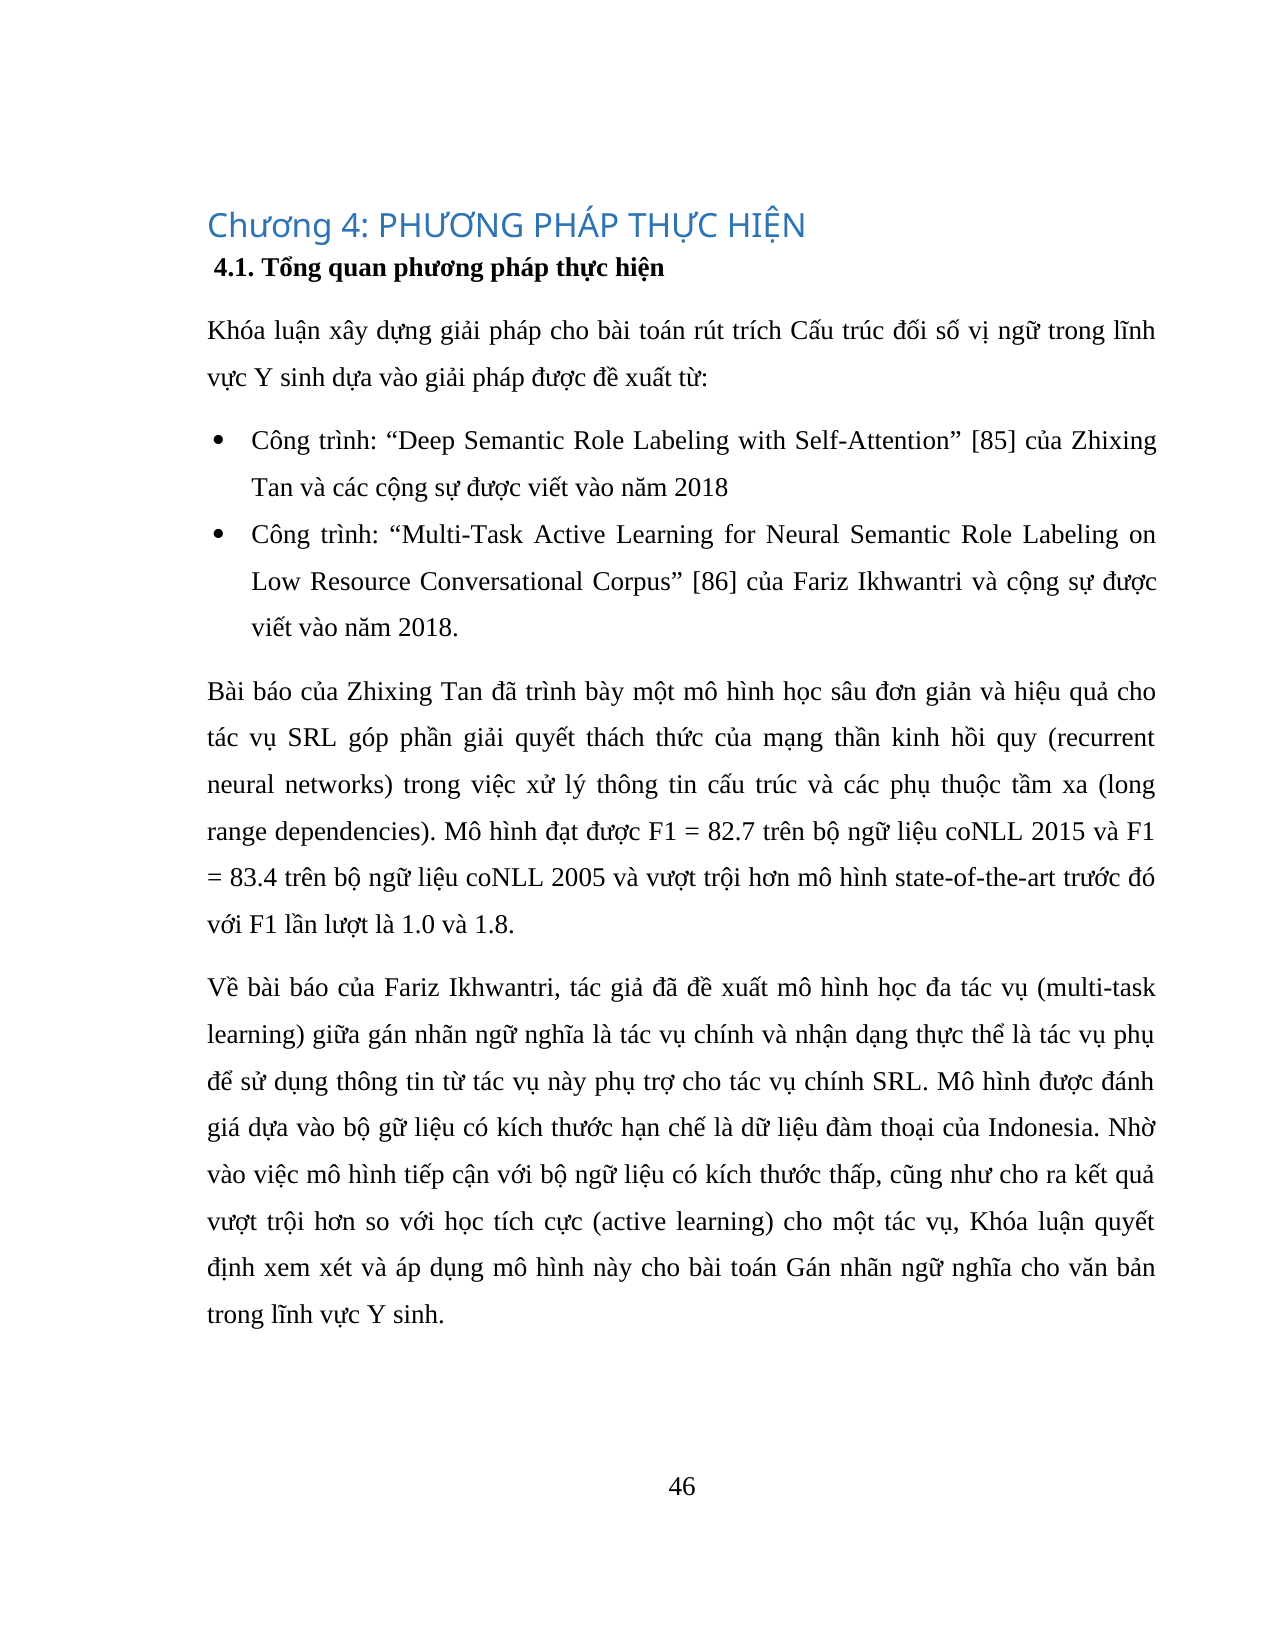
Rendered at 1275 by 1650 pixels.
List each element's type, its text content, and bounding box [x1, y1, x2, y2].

text Khóa luận xây dựng giải pháp cho bài toán rút trích Cấu trúc đối số vị ngữ trong lĩnh vực Y sinh dựa vào giải pháp được đề xuất từ: [207, 314, 1157, 392]
list Công trình: “Multi-Task Active Learning for Neural Semantic Role Labeling on Low Resource Conversational Corpus” của Fariz Ikhwantri và cộng sự được viết vào năm 2018. [214, 518, 1157, 642]
list Công trình: “Deep Semantic Role Labeling with Self-Attention” của Zhixing Tan và các cộng sự được viết vào năm 2018 [214, 424, 1157, 502]
list Tổng quan phương pháp thực hiện [214, 251, 1157, 282]
subtitle Chương 4: PHƯƠNG PHÁP THỰC HIỆN [207, 202, 1157, 248]
text Bài báo của Zhixing Tan đã trình bày một mô hình học sâu đơn giản và hiệu quả cho tác vụ SRL góp phần giải quyết thách thức của mạng thần kinh hồi quy (recurrent neural networks) trong việc xử lý thông tin cấu trúc và các phụ thuộc tầm xa (long range dependencies). Mô hình đạt được F1 = 82.7 trên bộ ngữ liệu coNLL 2015 và F1 = 83.4 trên bộ ngữ liệu coNLL 2005 và vượt trội hơn mô hình state-of-the-art trước đó với F1 lần lượt là 1.0 và 1.8. [207, 675, 1157, 939]
text Về bài báo của Fariz Ikhwantri, tác giả đã đề xuất mô hình học đa tác vụ (multi-task learning) giữa gán nhãn ngữ nghĩa là tác vụ chính và nhận dạng thực thể là tác vụ phụ để sử dụng thông tin từ tác vụ này phụ trợ cho tác vụ chính SRL. Mô hình được đánh giá dựa vào bộ gữ liệu có kích thước hạn chế là dữ liệu đàm thoại của Indonesia. Nhờ vào việc mô hình tiếp cận với bộ ngữ liệu có kích thước thấp, cũng như cho ra kết quả vượt trội hơn so với học tích cực (active learning) cho một tác vụ, Khóa luận quyết định xem xét và áp dụng mô hình này cho bài toán Gán nhãn ngữ nghĩa cho văn bản trong lĩnh vực Y sinh. [207, 971, 1157, 1329]
